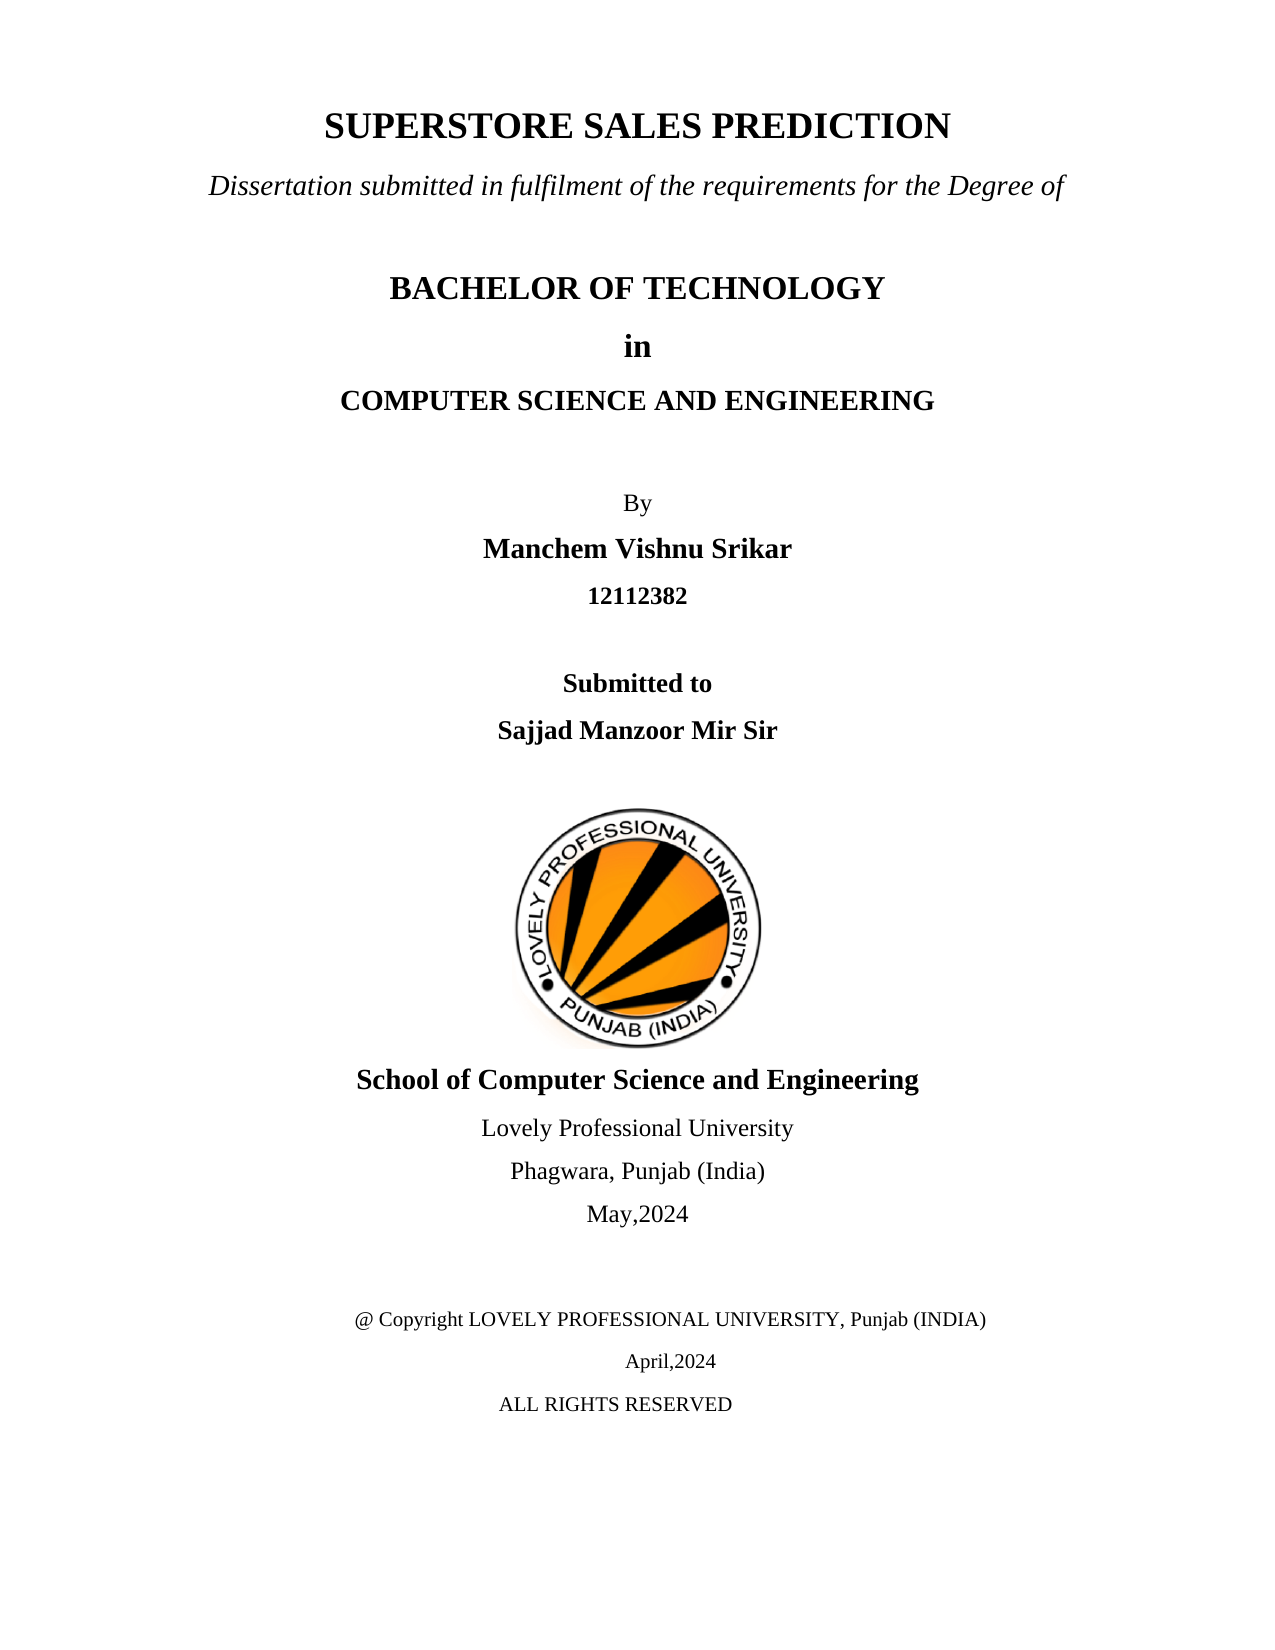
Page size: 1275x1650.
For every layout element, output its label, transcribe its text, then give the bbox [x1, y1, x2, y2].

text SUPERSTORE SALES PREDICTION [150, 103, 1125, 146]
text ALL RIGHTS RESERVED [150, 1392, 1191, 1416]
text By [150, 488, 1125, 516]
text @ Copyright LOVELY PROFESSIONAL UNIVERSITY, Punjab (INDIA) [150, 1307, 1191, 1331]
text BACHELOR OF TECHNOLOGY [150, 268, 1125, 307]
text Submitted to [150, 667, 1125, 698]
text Manchem Vishnu Srikar [150, 531, 1125, 564]
text Lovely Professional University [150, 1113, 1125, 1142]
text Phagwara, Punjab (India) [150, 1156, 1125, 1185]
text in [150, 326, 1125, 364]
text COMPUTER SCIENCE AND ENGINEERING [150, 383, 1125, 417]
text April,2024 [150, 1349, 1191, 1373]
text 12112382 [150, 581, 1125, 610]
text Dissertation submitted in fulfilment of the requirements for the Degree of [150, 168, 1125, 201]
text School of Computer Science and Engineering [150, 1062, 1125, 1096]
text May,2024 [150, 1199, 1125, 1228]
text Sajjad Manzoor Mir Sir [150, 714, 1125, 745]
picture [498, 807, 777, 1049]
